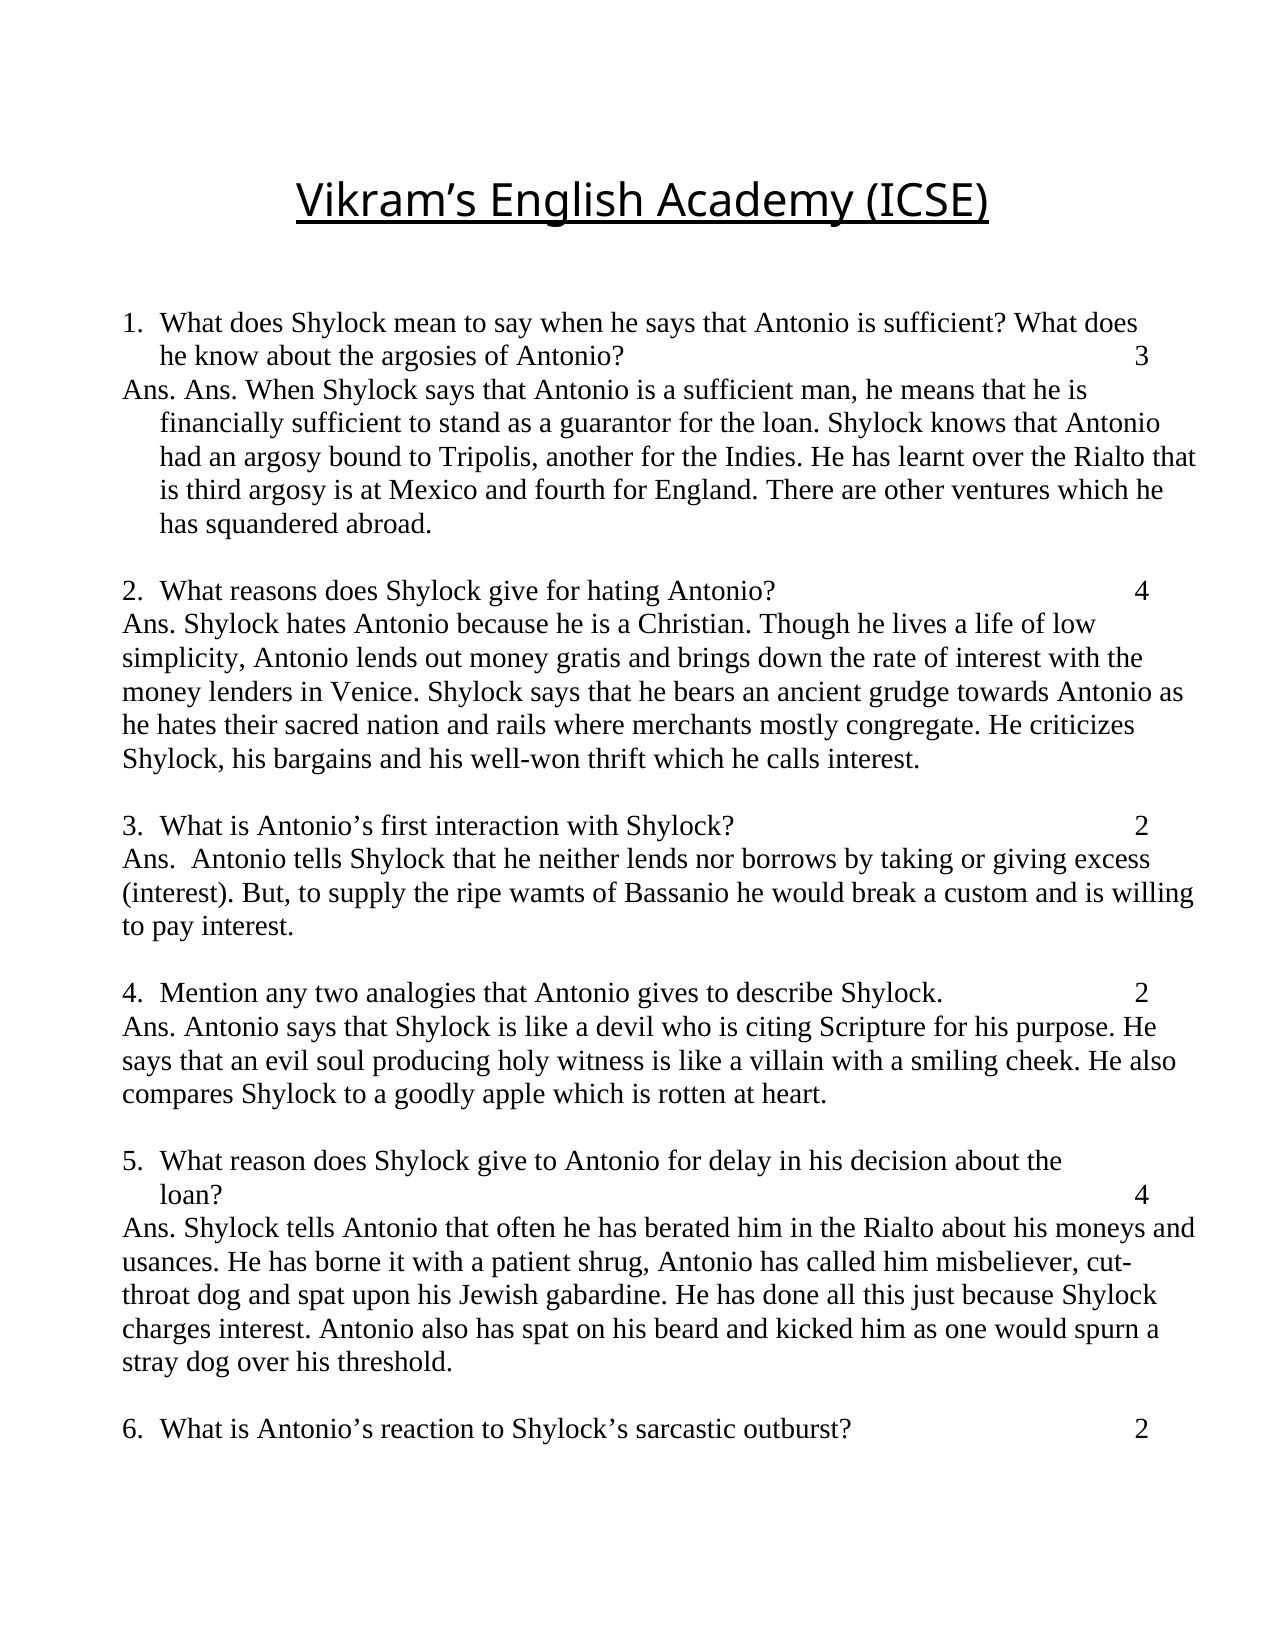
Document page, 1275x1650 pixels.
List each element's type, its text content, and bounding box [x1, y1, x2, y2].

text Ans. Antonio says that Shylock is like a devil who is citing Scripture for his purpose. He says that an evil soul producing holy witness is like a villain with a smiling cheek. He also compares Shylock to a goodly apple which is rotten at heart. [122, 1009, 1200, 1110]
list What reason does Shylock give to Antonio for delay in his decision about the loan? 4 [122, 1143, 1200, 1210]
text Ans. Shylock tells Antonio that often he has berated him in the Rialto about his moneys and usances. He has borne it with a patient shrug, Antonio has called him misbeliever, cut-throat dog and spat upon his Jewish gabardine. He has done all this just because Shylock charges interest. Antonio also has spat on his beard and kicked him as one would spurn a stray dog over his threshold. [122, 1210, 1200, 1378]
text Ans. Shylock hates Antonio because he is a Christian. Though he lives a life of low simplicity, Antonio lends out money gratis and brings down the rate of interest with the money lenders in Venice. Shylock says that he bears an ancient grudge towards Antonio as he hates their sacred nation and rails where merchants mostly congregate. He criticizes Shylock, his bargains and his well-won thrift which he calls interest. [122, 607, 1200, 774]
list What is Antonio’s first interaction with Shylock? 2 [122, 808, 1200, 841]
list What reasons does Shylock give for hating Antonio? 4 [122, 573, 1200, 607]
text Ans. Antonio tells Shylock that he neither lends nor borrows by taking or giving excess (interest). But, to supply the ripe wamts of Bassanio he would break a custom and is willing to pay interest. [122, 841, 1200, 942]
text Vikram’s English Academy (ICSE) [84, 168, 1200, 230]
list What is Antonio’s reaction to Shylock’s sarcastic outburst? 2 [122, 1412, 1200, 1445]
list What does Shylock mean to say when he says that Antonio is sufficient? What does he know about the argosies of Antonio? 3 [122, 305, 1200, 372]
list Mention any two analogies that Antonio gives to describe Shylock. 2 [122, 976, 1200, 1009]
text Ans. Ans. When Shylock says that Antonio is a sufficient man, he means that he is financially sufficient to stand as a guarantor for the loan. Shylock knows that Antonio had an argosy bound to Tripolis, another for the Indies. He has learnt over the Rialto that is third argosy is at Mexico and fourth for England. There are other ventures which he has squandered abroad. [122, 372, 1200, 539]
